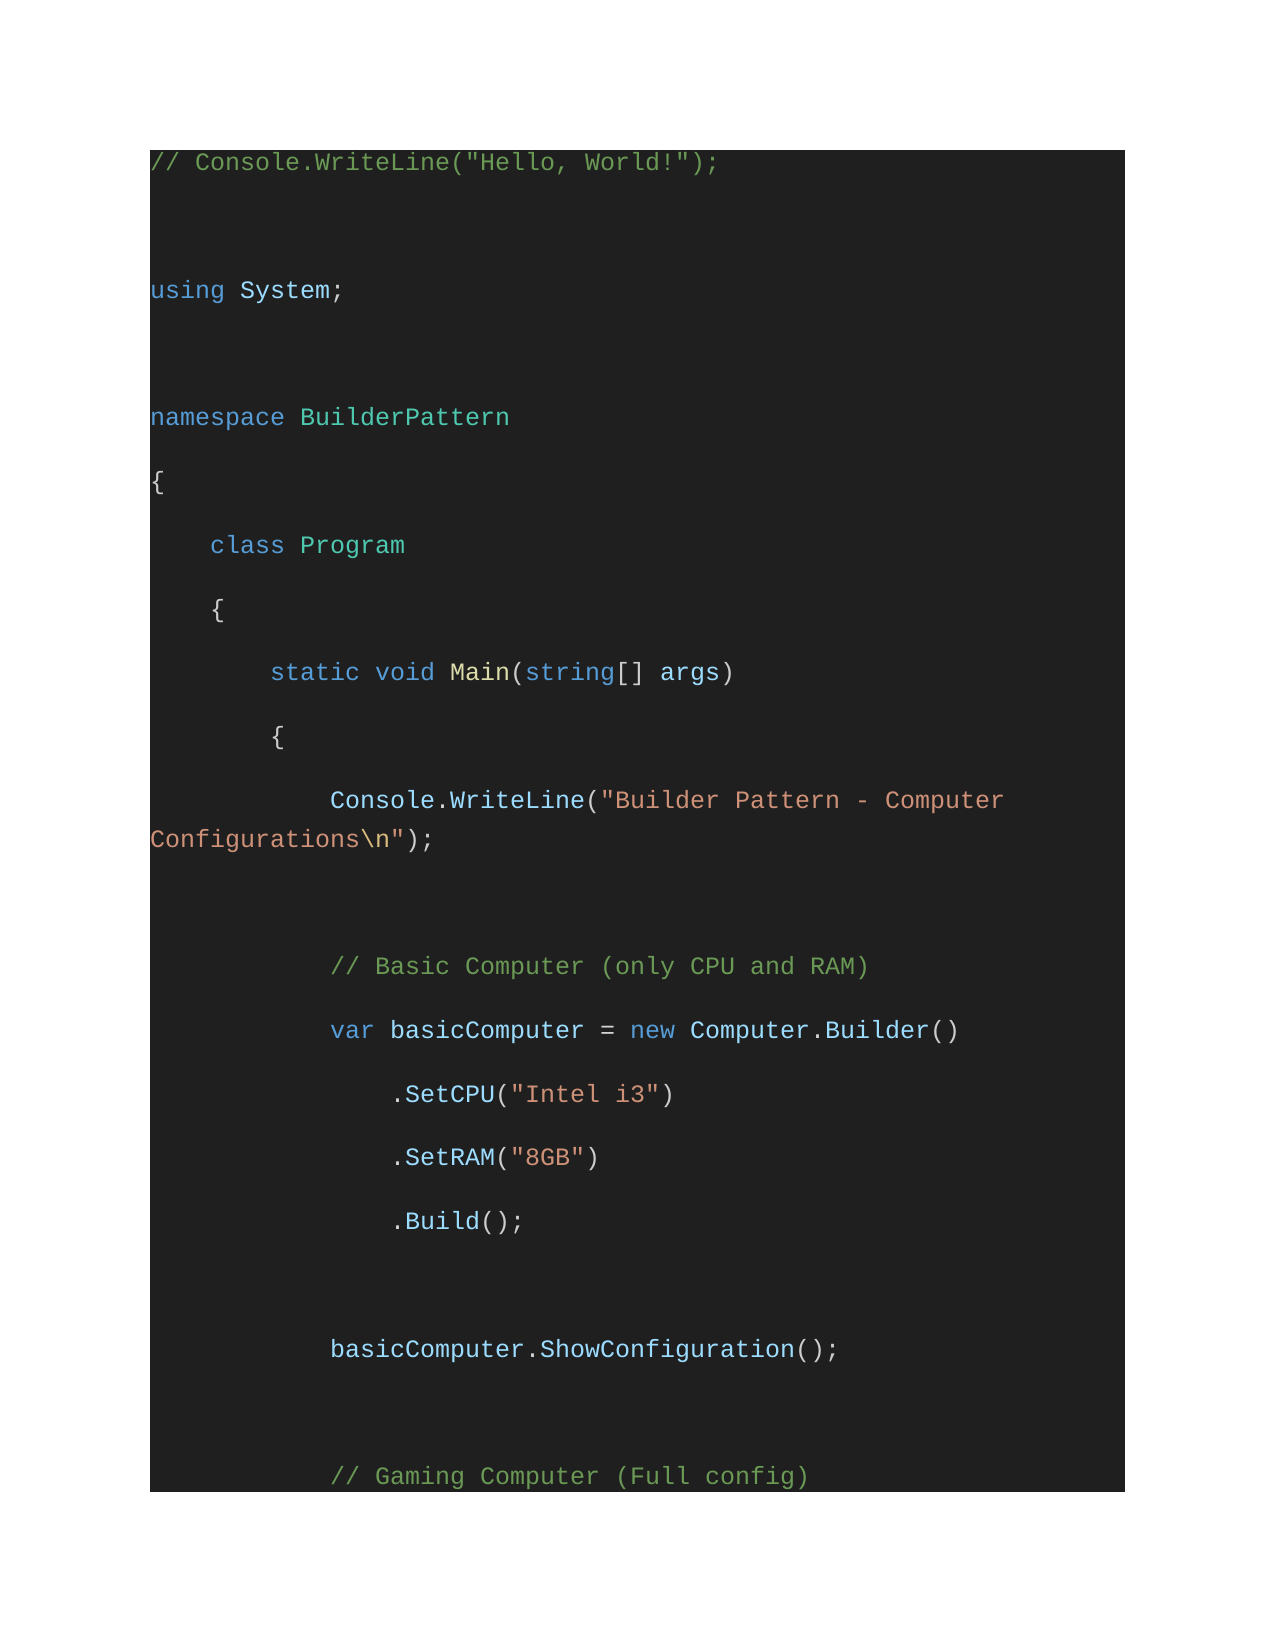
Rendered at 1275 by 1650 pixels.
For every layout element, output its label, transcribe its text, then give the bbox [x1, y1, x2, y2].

text Console.WriteLine("Builder Pattern - Computer Configurations\n"); [150, 787, 1125, 854]
text static void Main(string[] args) [150, 660, 1125, 688]
text basicComputer.ShowConfiguration(); [150, 1336, 1125, 1364]
text using System; [150, 277, 1125, 306]
text // Console.WriteLine("Hello, World!"); [150, 150, 1125, 178]
text { [150, 469, 1125, 497]
text .SetRAM("8GB") [150, 1145, 1125, 1173]
text .Build(); [150, 1209, 1125, 1237]
text { [150, 596, 1125, 624]
text namespace BuilderPattern [150, 405, 1125, 433]
text class Program [150, 532, 1125, 561]
text { [150, 724, 1125, 752]
text .SetCPU("Intel i3") [150, 1081, 1125, 1109]
text var basicComputer = new Computer.Builder() [150, 1017, 1125, 1046]
text // Basic Computer (only CPU and RAM) [150, 954, 1125, 982]
text // Gaming Computer (Full config) [150, 1464, 1125, 1492]
